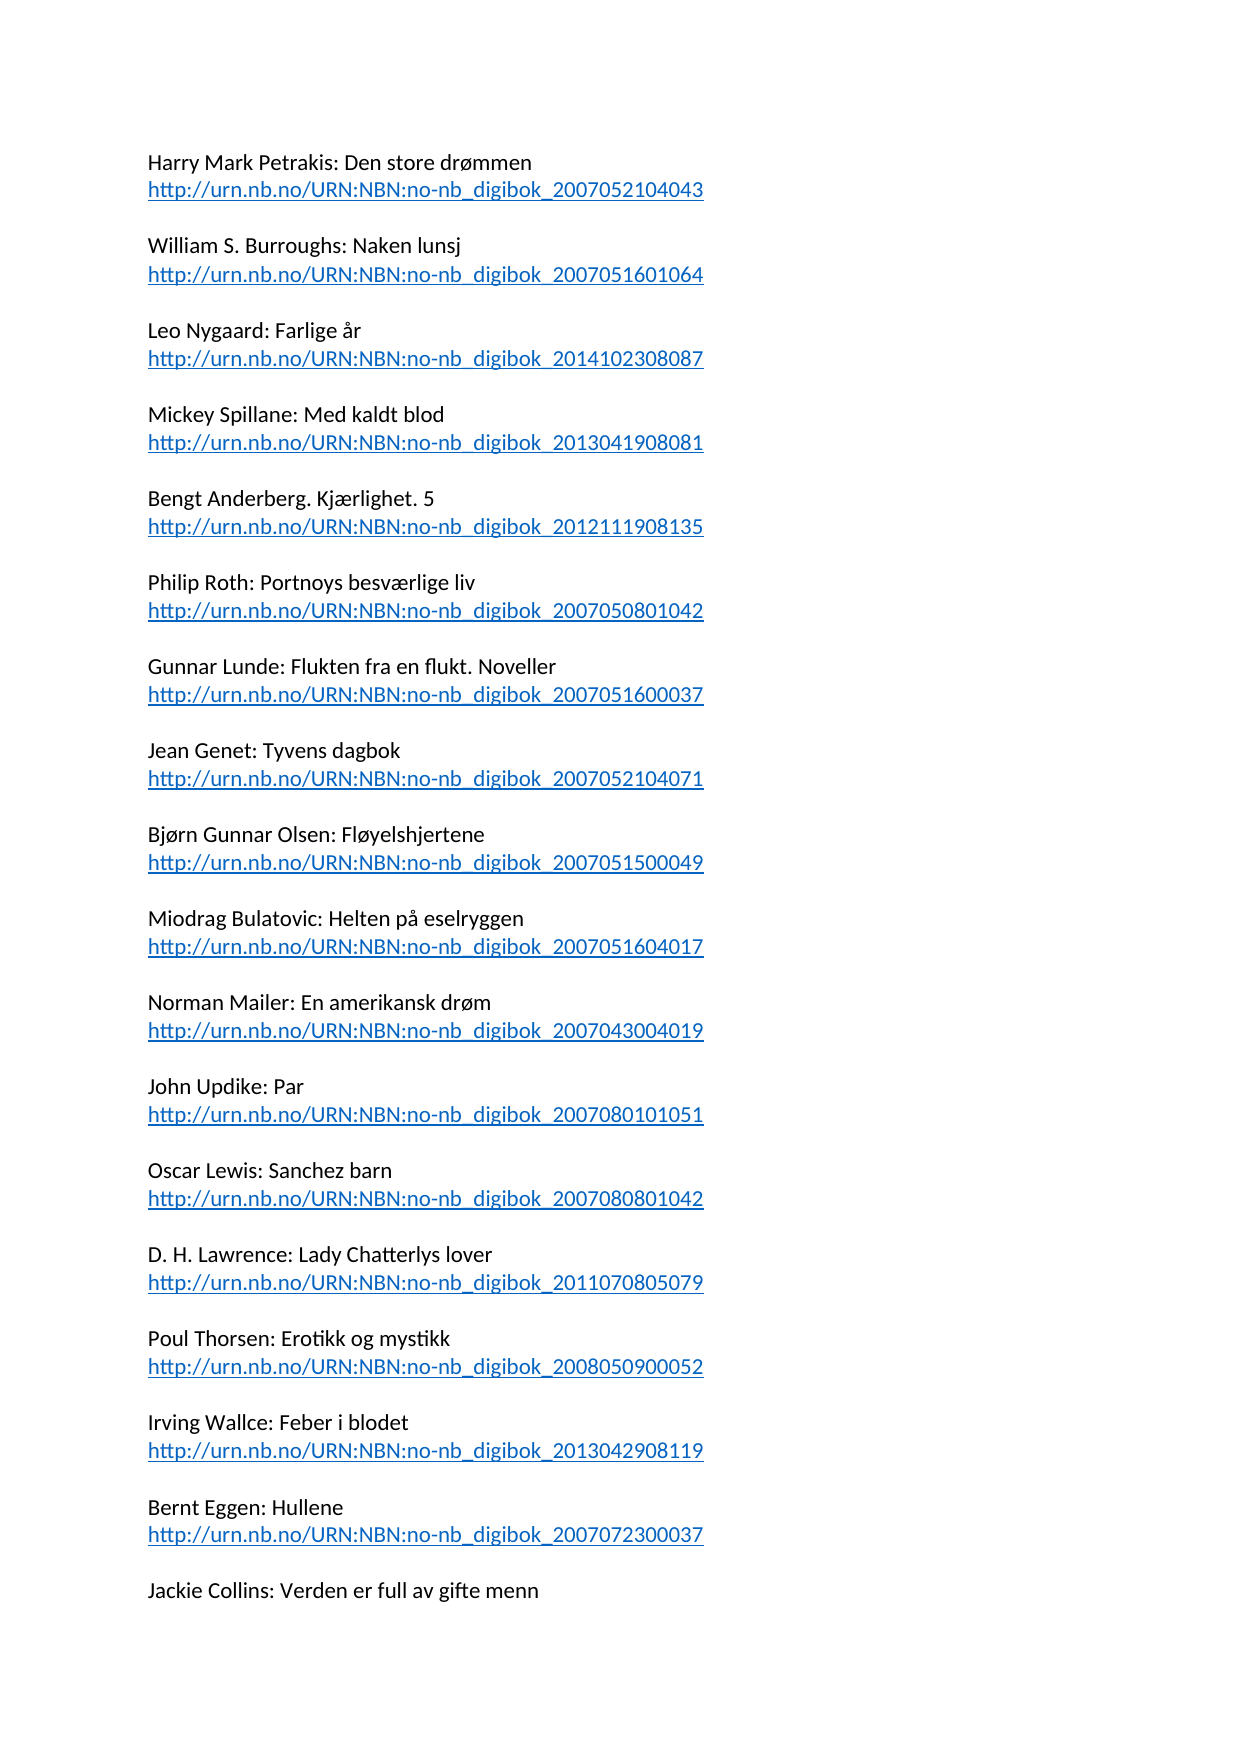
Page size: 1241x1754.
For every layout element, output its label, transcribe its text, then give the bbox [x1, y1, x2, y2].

text http://urn.nb.no/URN:NBN:no-nb_digibok_2011070805079 [148, 1268, 1093, 1296]
text Miodrag Bulatovic: Helten på eselryggen [148, 904, 1093, 932]
text http://urn.nb.no/URN:NBN:no-nb_digibok_2007051601064 [148, 260, 1093, 288]
text http://urn.nb.no/URN:NBN:no-nb_digibok_2007072300037 [148, 1521, 1093, 1549]
text D. H. Lawrence: Lady Chatterlys lover [148, 1240, 1093, 1268]
text http://urn.nb.no/URN:NBN:no-nb_digibok_2007051604017 [148, 932, 1093, 960]
text Oscar Lewis: Sanchez barn [148, 1156, 1093, 1184]
text http://urn.nb.no/URN:NBN:no-nb_digibok_2007080101051 [148, 1100, 1093, 1128]
text http://urn.nb.no/URN:NBN:no-nb_digibok_2012111908135 [148, 512, 1093, 540]
text http://urn.nb.no/URN:NBN:no-nb_digibok_2007051600037 [148, 680, 1093, 708]
text Poul Thorsen: Erotikk og mystikk [148, 1324, 1093, 1352]
text http://urn.nb.no/URN:NBN:no-nb_digibok_2013041908081 [148, 428, 1093, 456]
text Irving Wallce: Feber i blodet [148, 1408, 1093, 1437]
text Jackie Collins: Verden er full av gifte menn [148, 1577, 1093, 1605]
text Bengt Anderberg. Kjærlighet. 5 [148, 484, 1093, 512]
text John Updike: Par [148, 1072, 1093, 1100]
text Philip Roth: Portnoys besværlige liv [148, 568, 1093, 596]
text Norman Mailer: En amerikansk drøm [148, 988, 1093, 1016]
text Bernt Eggen: Hullene [148, 1493, 1093, 1521]
text Mickey Spillane: Med kaldt blod [148, 400, 1093, 428]
text Bjørn Gunnar Olsen: Fløyelshjertene [148, 820, 1093, 848]
text http://urn.nb.no/URN:NBN:no-nb_digibok_2007052104071 [148, 764, 1093, 792]
text http://urn.nb.no/URN:NBN:no-nb_digibok_2007051500049 [148, 848, 1093, 876]
text William S. Burroughs: Naken lunsj [148, 232, 1093, 260]
text Harry Mark Petrakis: Den store drømmen [148, 148, 1093, 176]
text http://urn.nb.no/URN:NBN:no-nb_digibok_2007052104043 [148, 176, 1093, 204]
text http://urn.nb.no/URN:NBN:no-nb_digibok_2007050801042 [148, 596, 1093, 624]
text Gunnar Lunde: Flukten fra en flukt. Noveller [148, 652, 1093, 680]
text http://urn.nb.no/URN:NBN:no-nb_digibok_2013042908119 [148, 1437, 1093, 1464]
text http://urn.nb.no/URN:NBN:no-nb_digibok_2014102308087 [148, 344, 1093, 372]
text http://urn.nb.no/URN:NBN:no-nb_digibok_2007080801042 [148, 1184, 1093, 1212]
text http://urn.nb.no/URN:NBN:no-nb_digibok_2008050900052 [148, 1352, 1093, 1381]
text Leo Nygaard: Farlige år [148, 316, 1093, 344]
text Jean Genet: Tyvens dagbok [148, 736, 1093, 764]
text http://urn.nb.no/URN:NBN:no-nb_digibok_2007043004019 [148, 1016, 1093, 1044]
